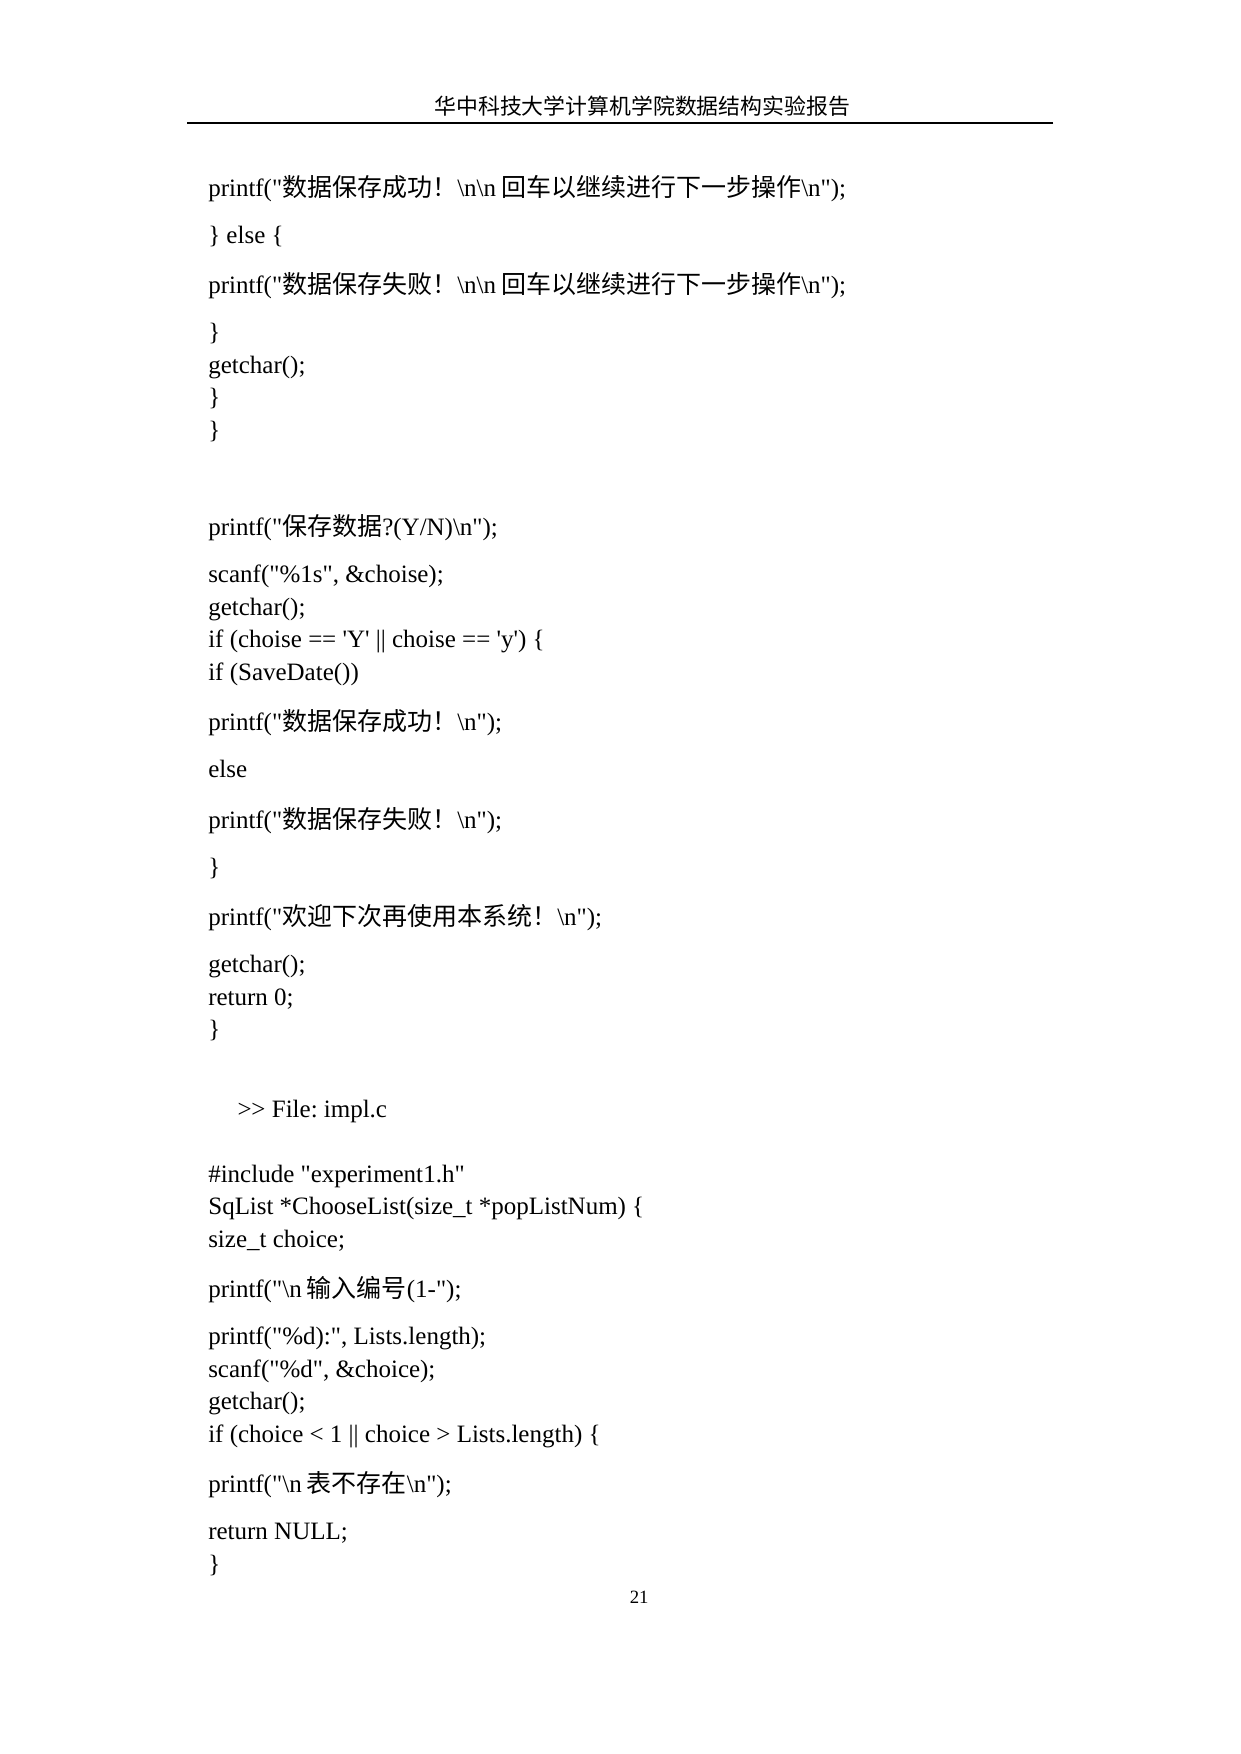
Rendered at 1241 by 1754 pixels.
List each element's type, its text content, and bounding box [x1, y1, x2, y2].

text if (SaveDate()) [187, 655, 1053, 687]
text printf("数据保存成功！\n"); [187, 687, 1053, 752]
text getchar(); [187, 590, 1053, 622]
text printf("%d):", Lists.length); [187, 1319, 1053, 1352]
text if (choice < 1 || choice > Lists.length) { [187, 1417, 1053, 1449]
text printf("保存数据?(Y/N)\n"); [187, 492, 1053, 557]
text printf("数据保存失败！\n"); [187, 785, 1053, 850]
text return NULL; [187, 1514, 1053, 1547]
text scanf("%1s", &choise); [187, 557, 1053, 590]
text } [187, 316, 1053, 348]
text } else { [187, 218, 1053, 251]
text } [187, 413, 1053, 446]
text printf("欢迎下次再使用本系统！\n"); [187, 882, 1053, 947]
text printf("数据保存失败！\n\n回车以继续进行下一步操作\n"); [187, 251, 1053, 316]
text getchar(); [187, 348, 1053, 381]
text printf("数据保存成功！\n\n回车以继续进行下一步操作\n"); [187, 153, 1053, 218]
text size_t choice; [187, 1222, 1053, 1254]
text #include "experiment1.h" [187, 1157, 1053, 1189]
text getchar(); [187, 947, 1053, 980]
text } [187, 1547, 1053, 1579]
text else [187, 752, 1053, 785]
text if (choise == 'Y' || choise == 'y') { [187, 622, 1053, 655]
text scanf("%d", &choice); [187, 1352, 1053, 1384]
text } [187, 850, 1053, 882]
text getchar(); [187, 1384, 1053, 1417]
text } [187, 1012, 1053, 1045]
text printf("\n表不存在\n"); [187, 1449, 1053, 1514]
text >> File: impl.c [187, 1092, 1053, 1124]
text } [187, 381, 1053, 413]
text printf("\n输入编号(1-"); [187, 1254, 1053, 1319]
text return 0; [187, 980, 1053, 1012]
text SqList *ChooseList(size_t *popListNum) { [187, 1189, 1053, 1222]
